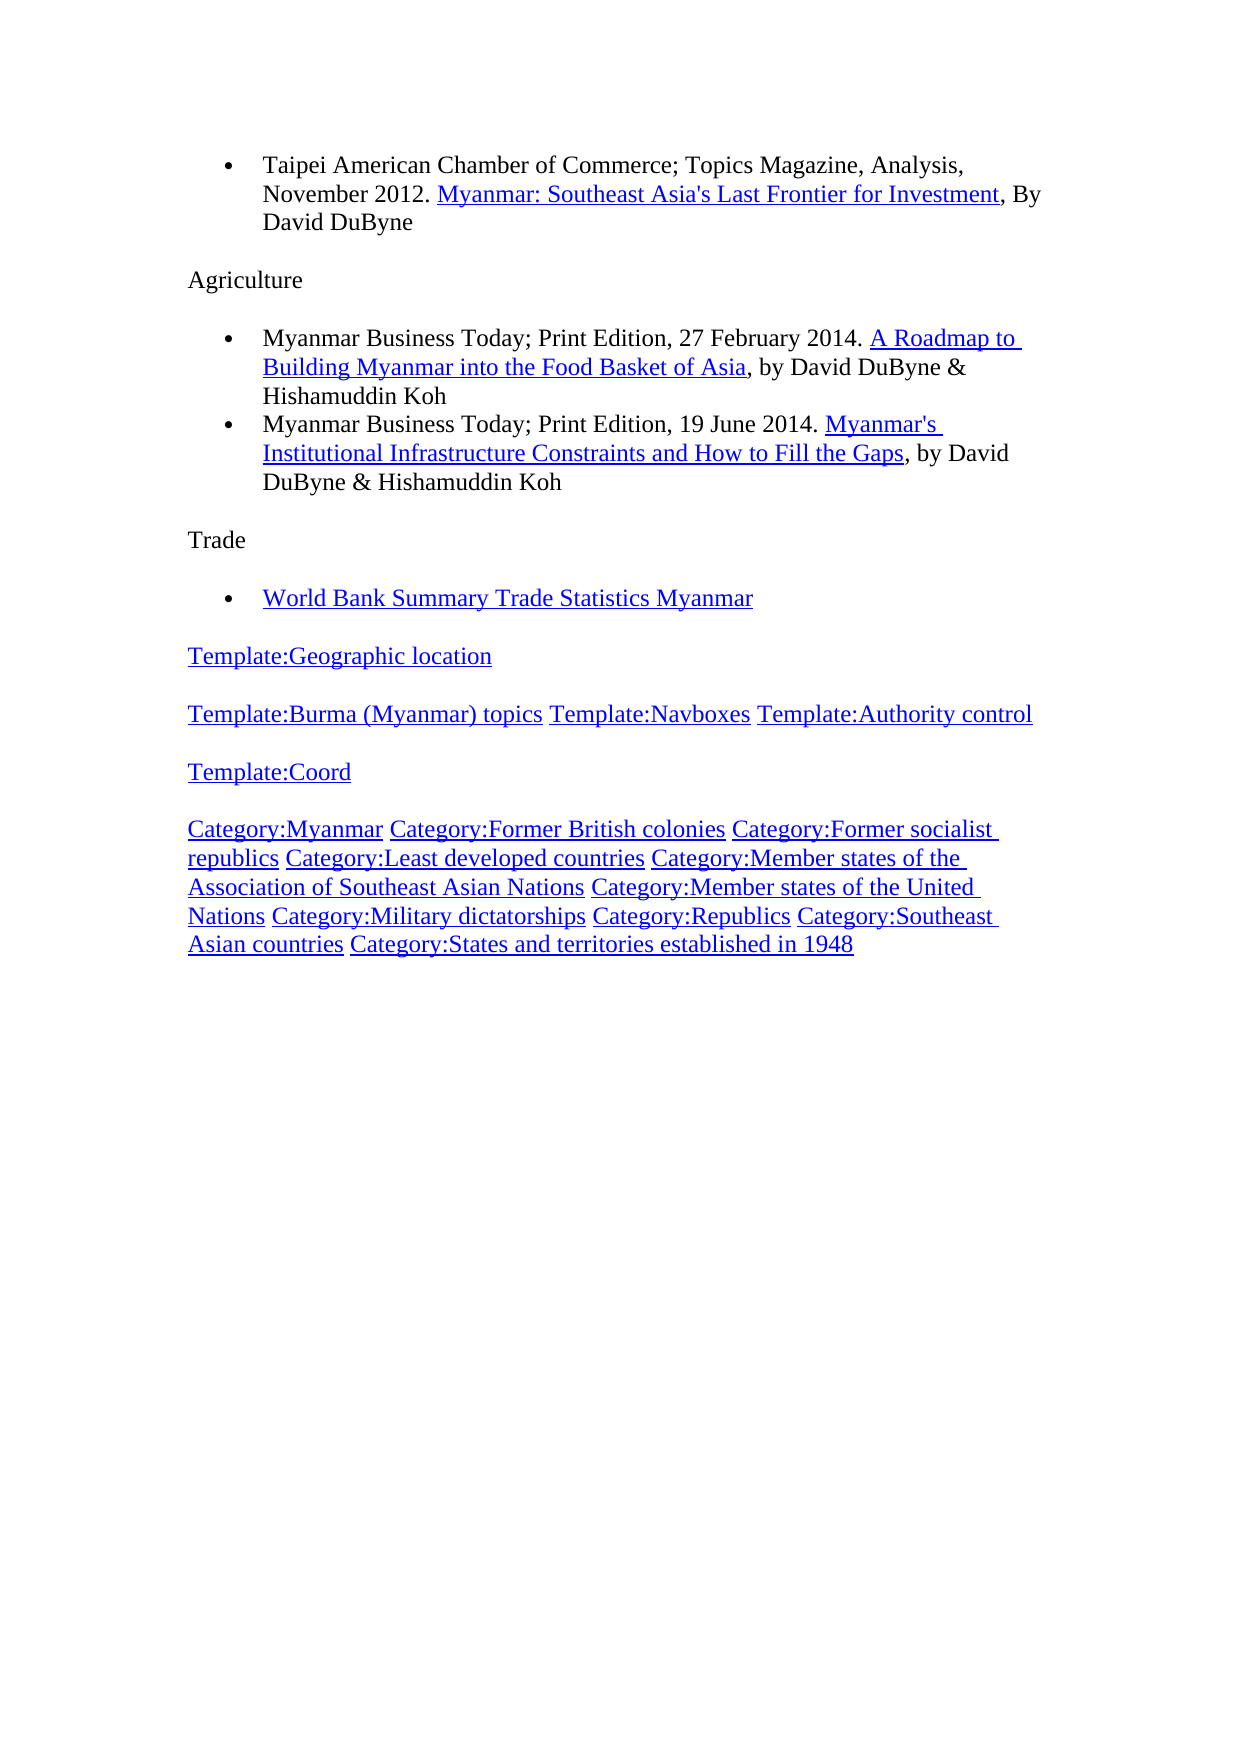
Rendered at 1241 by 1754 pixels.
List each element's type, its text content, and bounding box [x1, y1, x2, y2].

text Template:Burma (Myanmar) topics Template:Navboxes Template:Authority control [187, 699, 1053, 727]
list World Bank Summary Trade Statistics Myanmar [225, 583, 1053, 612]
list Taipei American Chamber of Commerce; Topics Magazine, Analysis, November 2012. Myanmar: Southeast Asia's Last Frontier for Investment, By David DuByne [225, 150, 1053, 236]
list Myanmar Business Today; Print Edition, 27 February 2014. A Roadmap to Building Myanmar into the Food Basket of Asia, by David DuByne & Hishamuddin Koh [225, 323, 1053, 409]
text Agriculture [187, 265, 1053, 294]
text Category:Myanmar Category:Former British colonies Category:Former socialist republics Category:Least developed countries Category:Member states of the Association of Southeast Asian Nations Category:Member states of the United Nations Category:Military dictatorships Category:Republics Category:Southeast Asian countries Category:States and territories established in 1948 [187, 814, 1053, 958]
text Trade [187, 525, 1053, 554]
list Myanmar Business Today; Print Edition, 19 June 2014. Myanmar's Institutional Infrastructure Constraints and How to Fill the Gaps, by David DuByne & Hishamuddin Koh [225, 409, 1053, 496]
text Template:Geographic location [187, 641, 1053, 669]
text Template:Coord [187, 757, 1053, 785]
